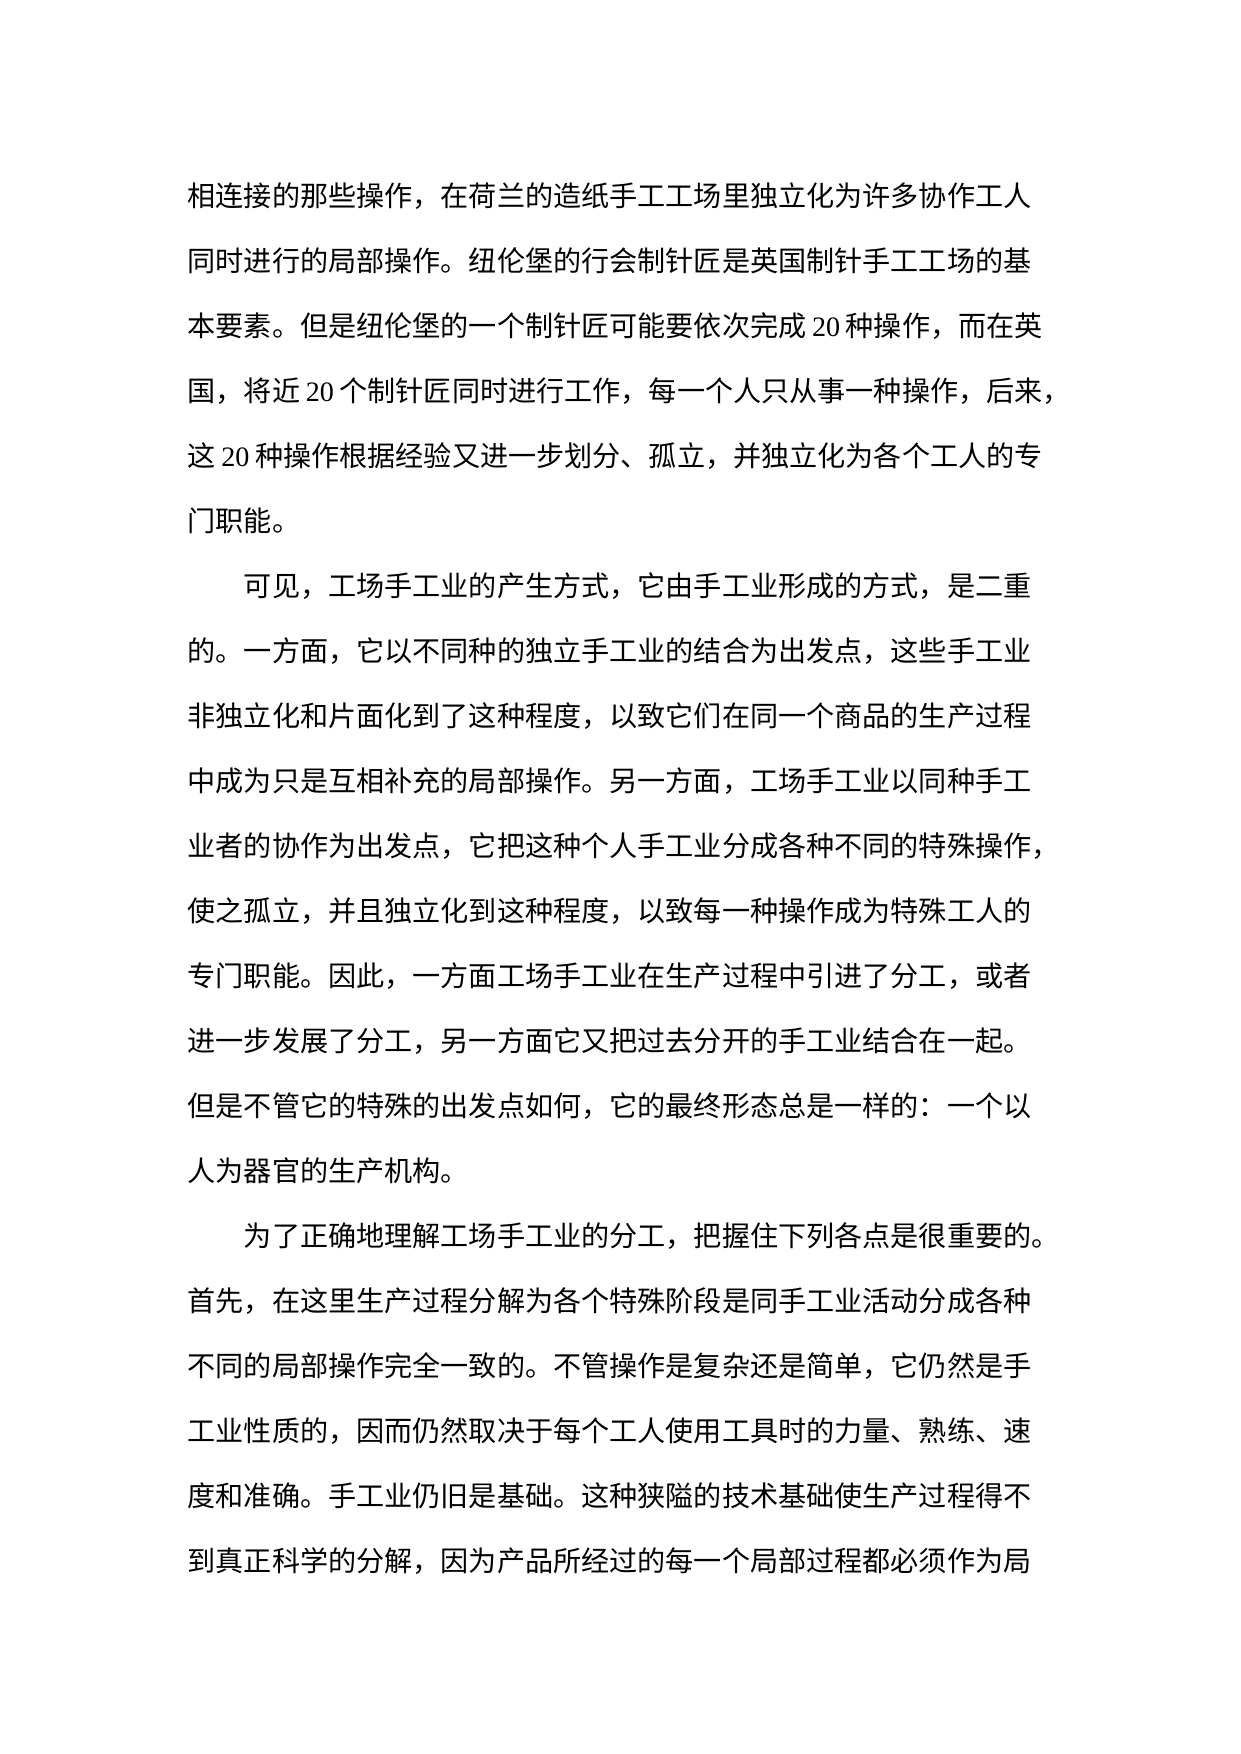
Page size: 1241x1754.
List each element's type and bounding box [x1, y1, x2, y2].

text [187, 162, 1053, 1592]
